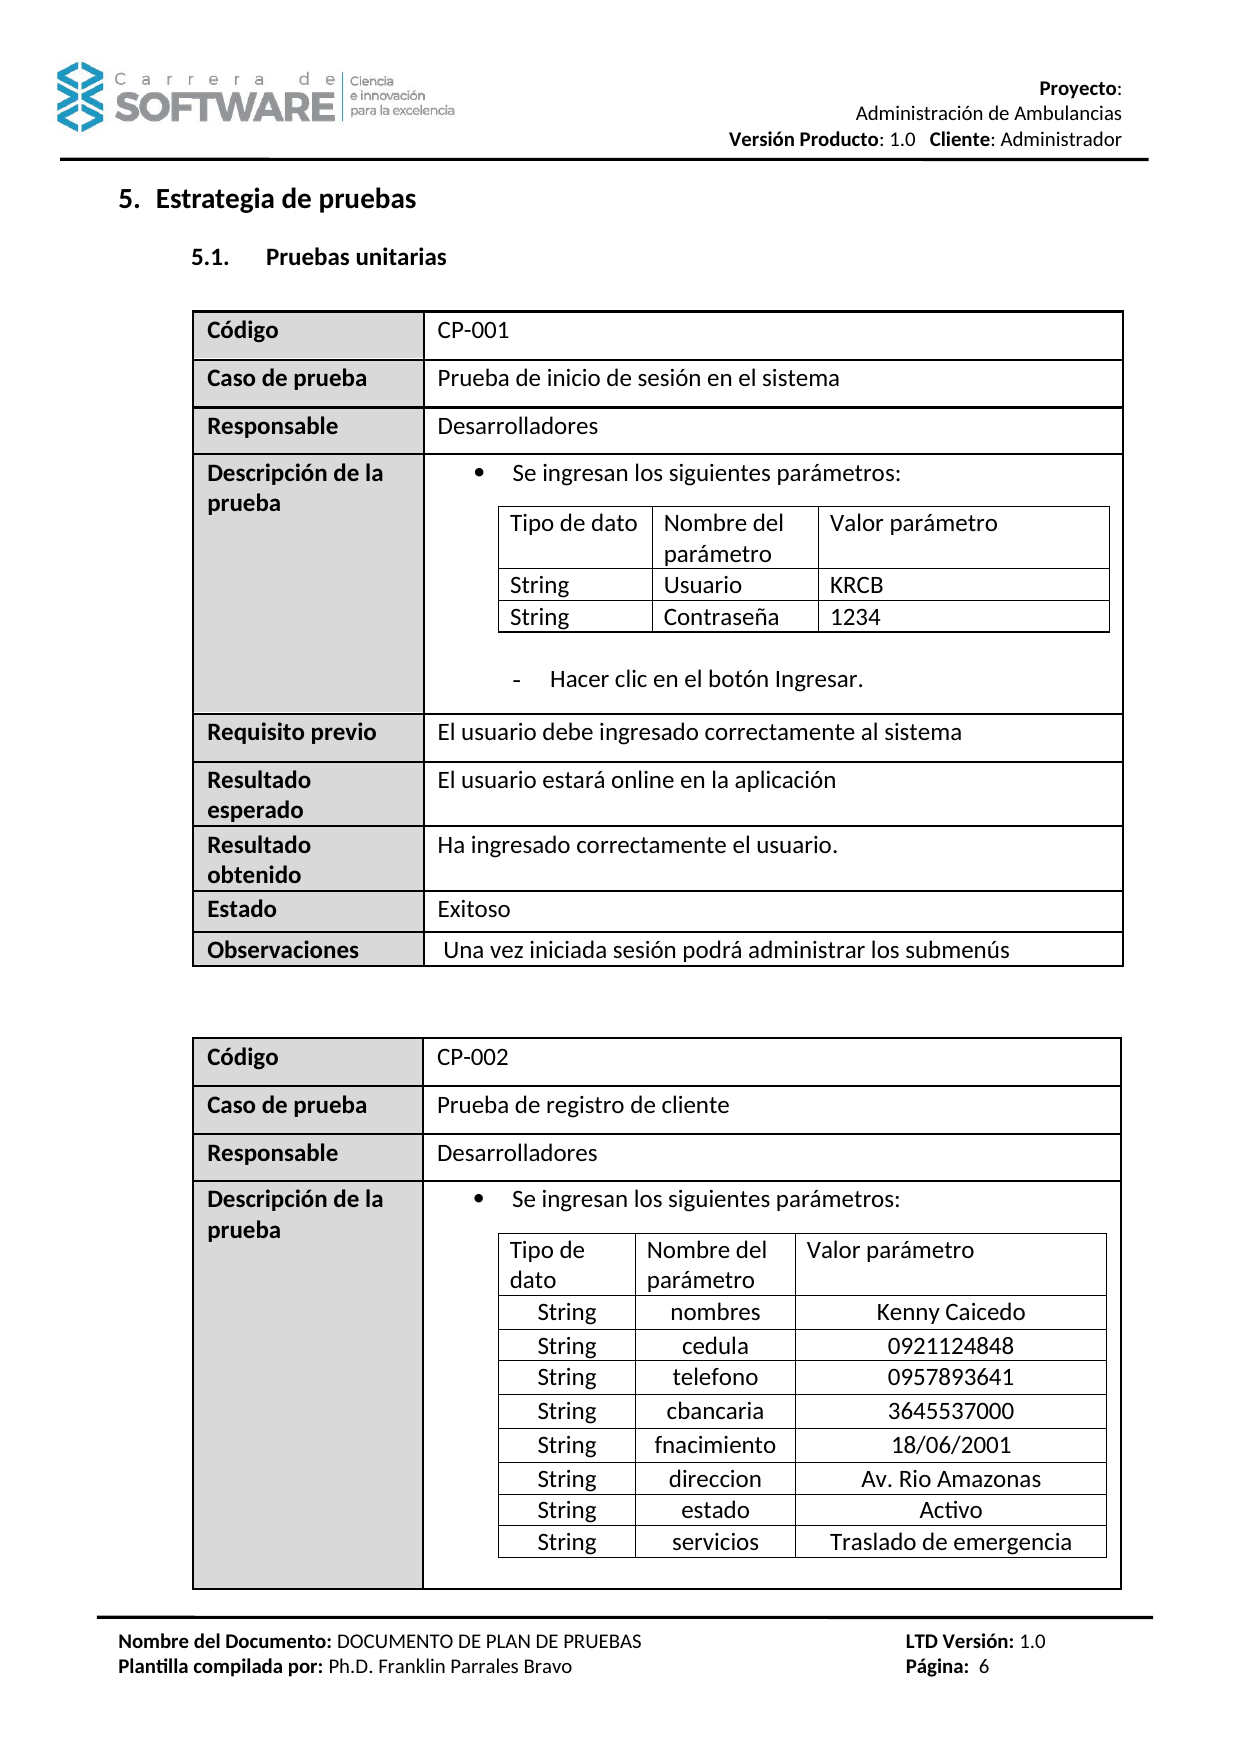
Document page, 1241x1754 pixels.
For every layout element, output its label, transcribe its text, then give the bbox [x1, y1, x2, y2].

table_cell Desarrolladores [425, 409, 1122, 453]
table_cell Requisito previo [194, 715, 423, 761]
subtitle Pruebas unitarias [191, 241, 1122, 271]
table_cell El usuario debe ingresado correctamente al sistema [425, 715, 1122, 761]
table_cell Estado [194, 892, 423, 931]
table_header Código [194, 313, 423, 358]
table_cell Descripción de la prueba [194, 455, 423, 712]
table_cell Resultado esperado [194, 763, 423, 825]
table_cell Prueba de registro de cliente [424, 1087, 1120, 1133]
table_cell Responsable [194, 1135, 422, 1180]
table_cell El usuario estará online en la aplicación [425, 763, 1122, 825]
table_header CP-001 [425, 313, 1122, 358]
table_header Código [194, 1039, 422, 1085]
table_cell Se ingresan los siguientes parámetros: Hacer clic en el botón Registrar. [424, 1182, 1120, 1588]
picture [46, 46, 461, 154]
table_cell Exitoso [425, 892, 1122, 931]
table_cell Ha ingresado correctamente el usuario. [425, 827, 1122, 890]
table_cell Una vez iniciada sesión podrá administrar los submenús [425, 933, 1122, 965]
subtitle Estrategia de pruebas [118, 180, 1122, 216]
table_cell Descripción de la prueba [194, 1182, 422, 1588]
table_cell Prueba de inicio de sesión en el sistema [425, 361, 1122, 406]
table_cell Se ingresan los siguientes parámetros: Hacer clic en el botón Ingresar. [425, 455, 1122, 712]
table_cell Caso de prueba [194, 1087, 422, 1133]
table_header CP-002 [424, 1039, 1120, 1085]
table_cell Resultado obtenido [194, 827, 423, 890]
table_cell Responsable [194, 409, 423, 453]
table_cell Desarrolladores [424, 1135, 1120, 1180]
table_cell Caso de prueba [194, 361, 423, 406]
table_cell Observaciones [194, 933, 423, 965]
